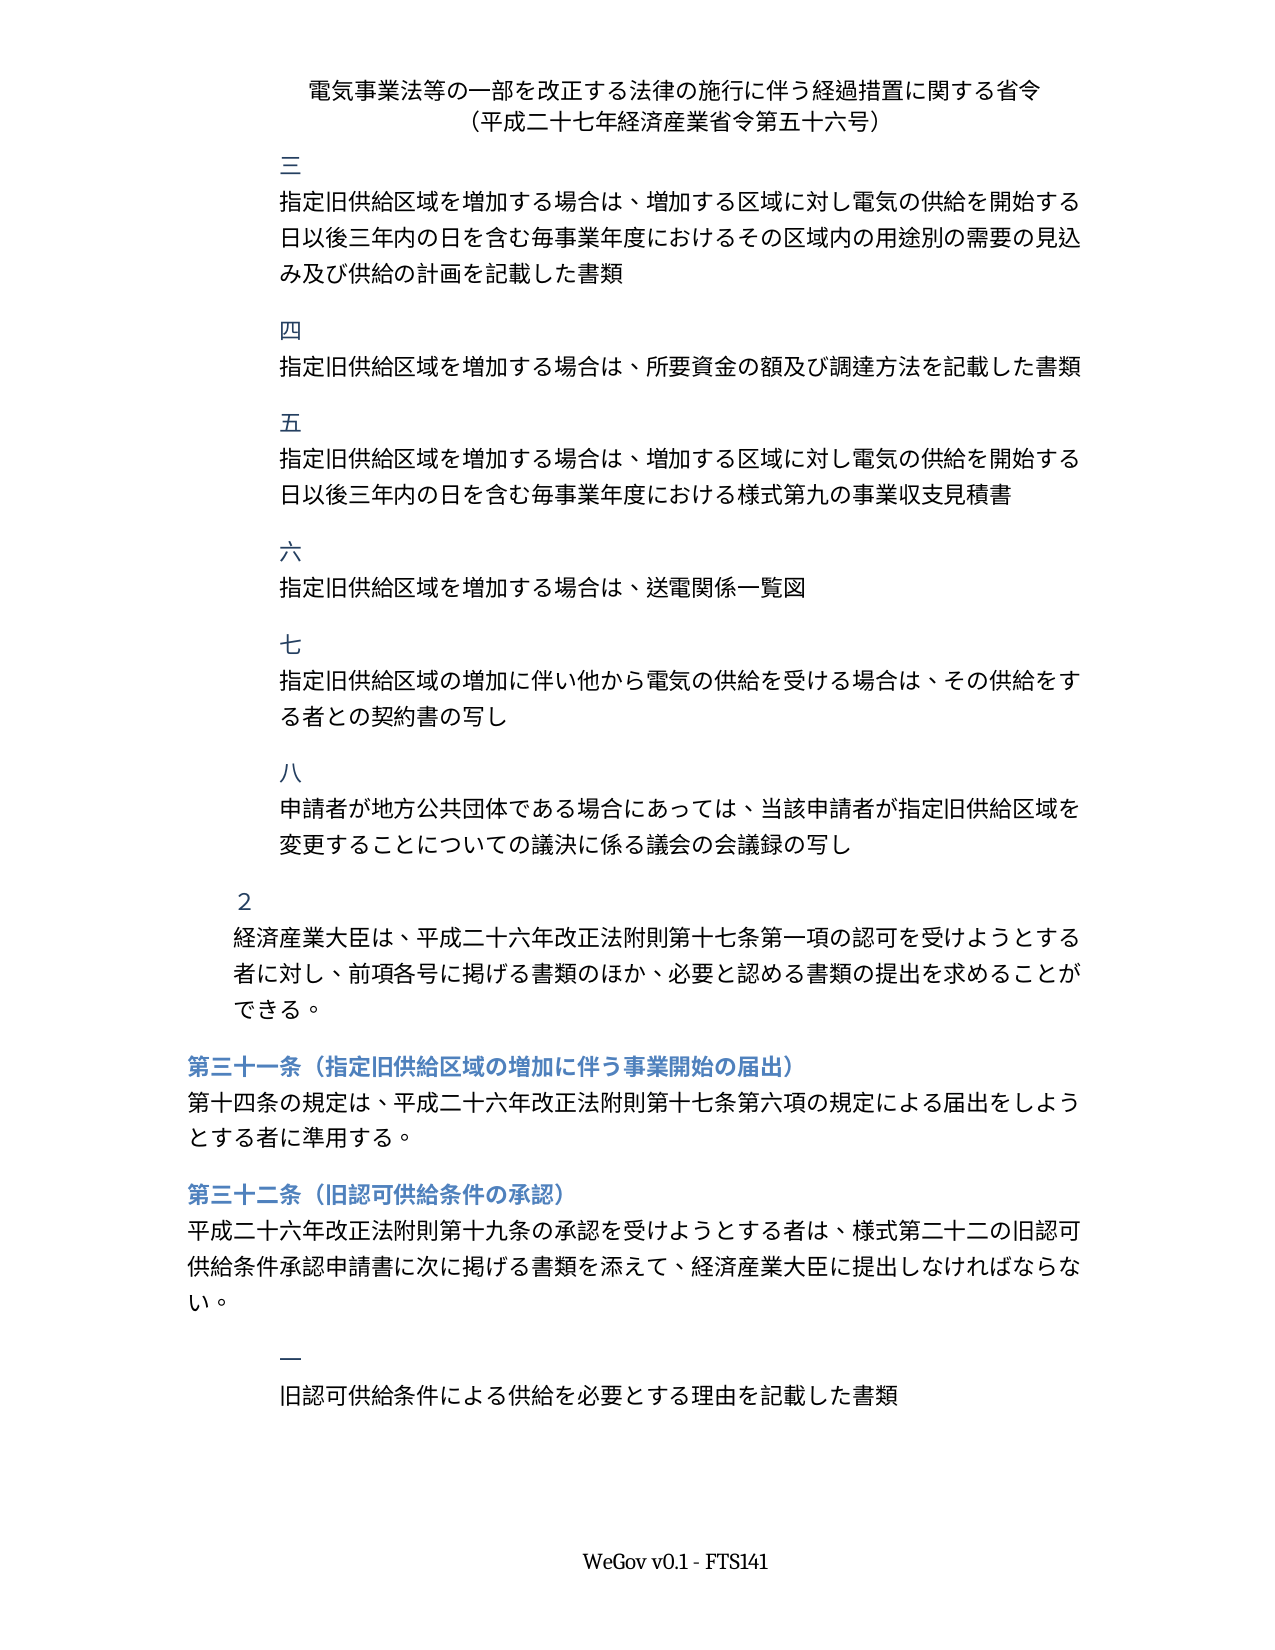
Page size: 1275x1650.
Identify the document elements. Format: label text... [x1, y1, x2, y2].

subtitle 四 [279, 314, 1087, 346]
subtitle ２ [233, 886, 1087, 917]
subtitle 第三十一条（指定旧供給区域の増加に伴う事業開始の届出） [187, 1051, 1087, 1082]
subtitle 第三十二条（旧認可供給条件の承認） [187, 1179, 1087, 1210]
text 指定旧供給区域を増加する場合は、増加する区域に対し電気の供給を開始する日以後三年内の日を含む毎事業年度におけるその区域内の用途別の需要の見込み及び供給の計画を記載した書類 [279, 186, 1087, 289]
subtitle 八 [279, 757, 1087, 788]
subtitle 七 [279, 629, 1087, 660]
subtitle 五 [279, 407, 1087, 438]
subtitle 六 [279, 536, 1087, 567]
text 平成二十六年改正法附則第十九条の承認を受けようとする者は、様式第二十二の旧認可供給条件承認申請書に次に掲げる書類を添えて、経済産業大臣に提出しなければならない。 [187, 1215, 1087, 1318]
text 第十四条の規定は、平成二十六年改正法附則第十七条第六項の規定による届出をしようとする者に準用する。 [187, 1086, 1087, 1154]
text 申請者が地方公共団体である場合にあっては、当該申請者が指定旧供給区域を変更することについての議決に係る議会の会議録の写し [279, 793, 1087, 860]
text 指定旧供給区域の増加に伴い他から電気の供給を受ける場合は、その供給をする者との契約書の写し [279, 664, 1087, 732]
text 指定旧供給区域を増加する場合は、所要資金の額及び調達方法を記載した書類 [279, 351, 1087, 382]
text 経済産業大臣は、平成二十六年改正法附則第十七条第一項の認可を受けようとする者に対し、前項各号に掲げる書類のほか、必要と認める書類の提出を求めることができる。 [233, 922, 1087, 1025]
text 指定旧供給区域を増加する場合は、送電関係一覧図 [279, 572, 1087, 603]
subtitle 三 [279, 150, 1087, 181]
subtitle 一 [279, 1344, 1087, 1375]
text 指定旧供給区域を増加する場合は、増加する区域に対し電気の供給を開始する日以後三年内の日を含む毎事業年度における様式第九の事業収支見積書 [279, 443, 1087, 510]
text 旧認可供給条件による供給を必要とする理由を記載した書類 [279, 1380, 1087, 1411]
